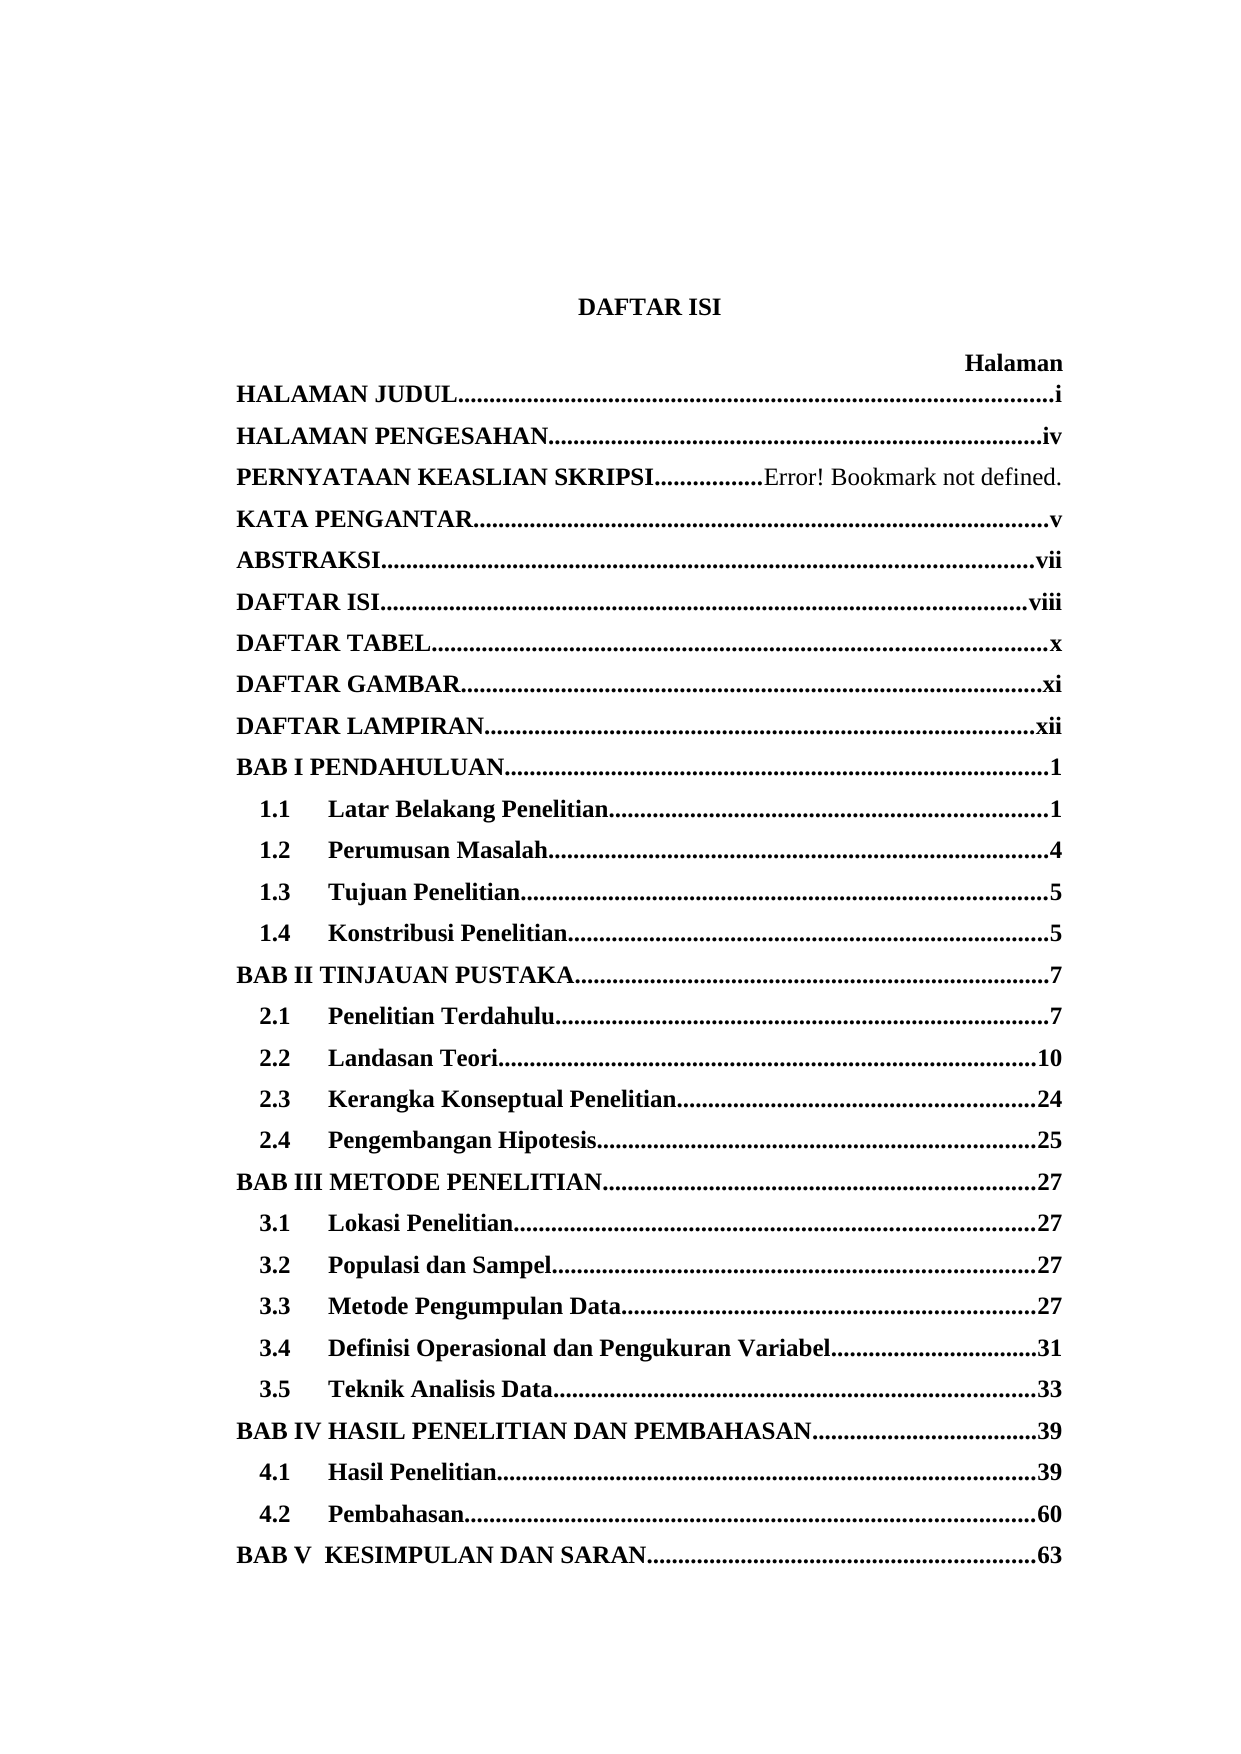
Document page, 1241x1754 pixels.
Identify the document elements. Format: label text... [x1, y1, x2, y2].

subtitle DAFTAR ISI [236, 292, 1063, 321]
